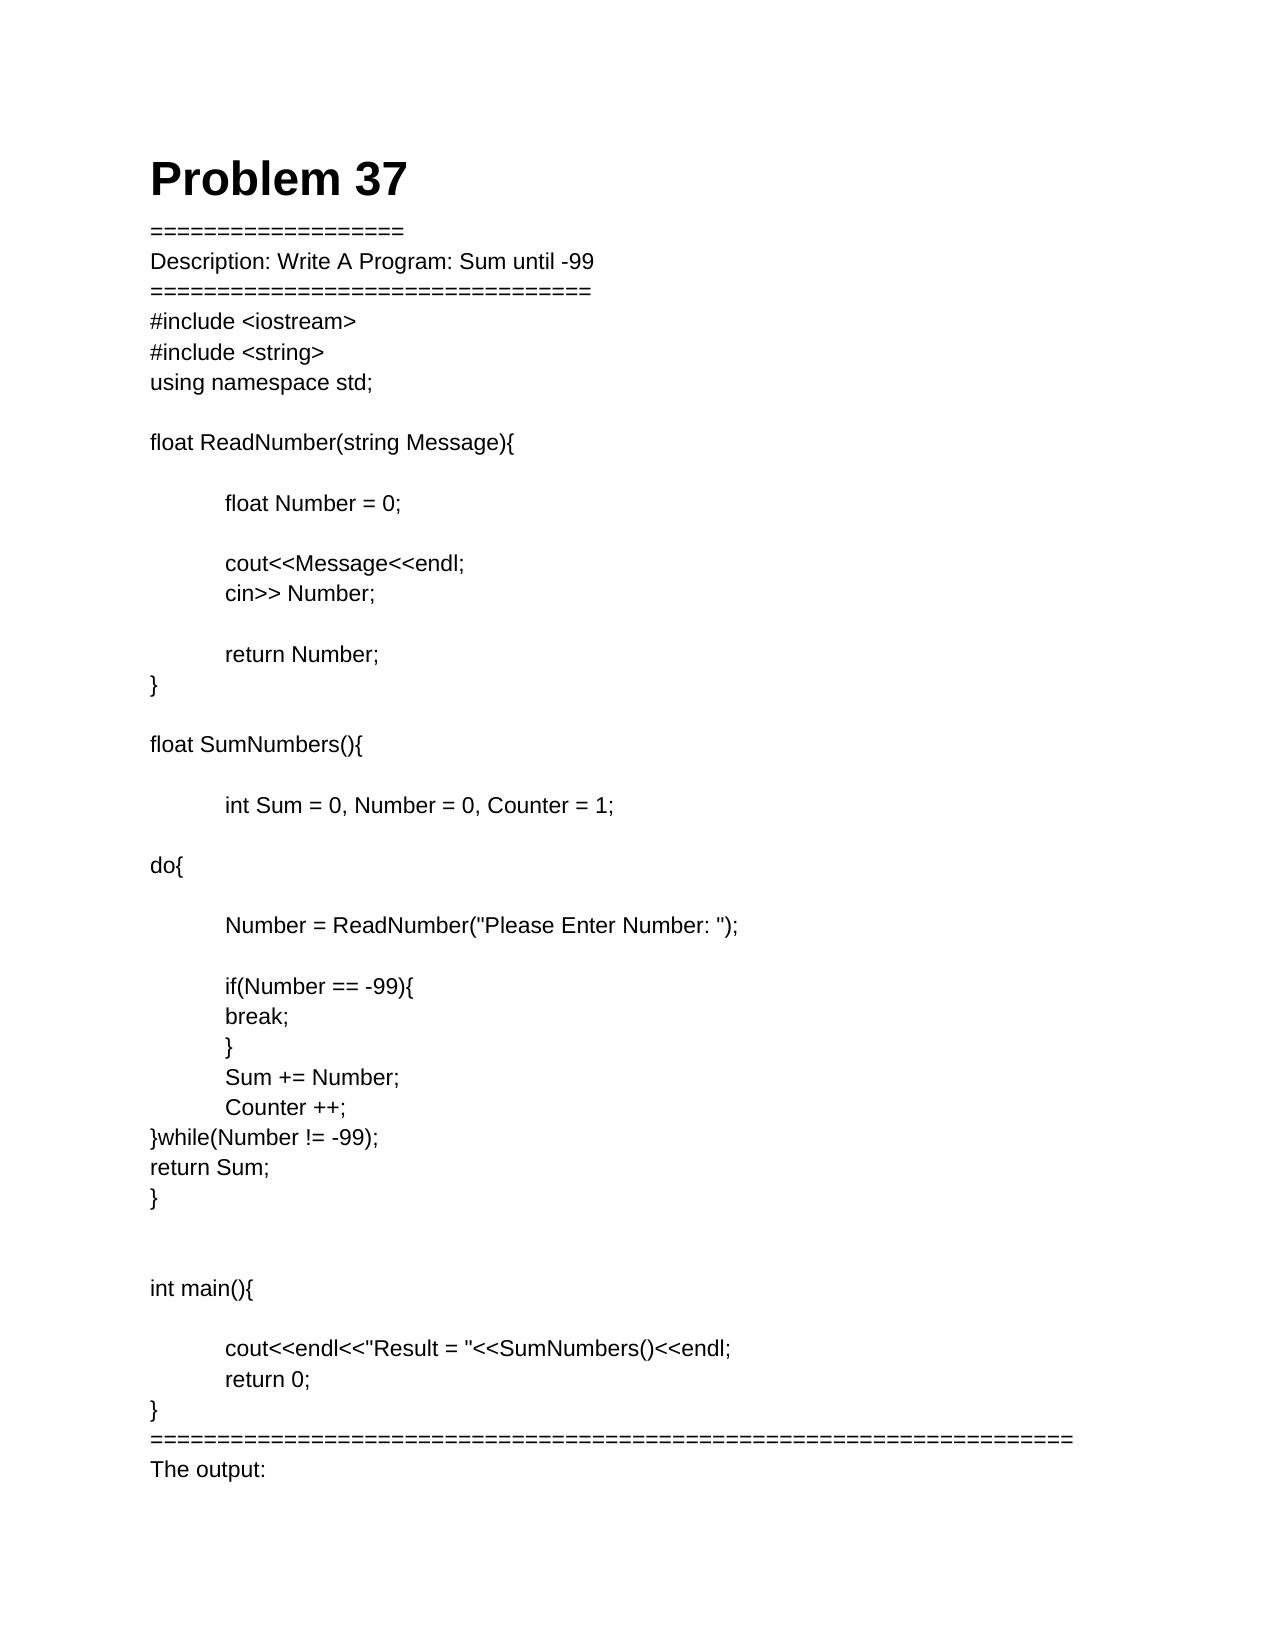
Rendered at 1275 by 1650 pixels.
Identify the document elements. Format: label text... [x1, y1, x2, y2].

text Counter ++; [150, 1094, 1125, 1120]
text Number = ReadNumber("Please Enter Number: "); [150, 912, 1125, 939]
text } [150, 1033, 1125, 1059]
text cin>> Number; [150, 580, 1125, 606]
text }while(Number != -99); [150, 1124, 1125, 1150]
text do{ [150, 852, 1125, 878]
text cout<<Message<<endl; [150, 550, 1125, 576]
text } [150, 1184, 1125, 1211]
text return Sum; [150, 1154, 1125, 1180]
text ================================= [150, 278, 1125, 304]
text return 0; [150, 1366, 1125, 1392]
text =================== [150, 218, 1125, 244]
text int Sum = 0, Number = 0, Counter = 1; [150, 792, 1125, 818]
text #include <string> [150, 338, 1125, 365]
subtitle Problem 37 [150, 150, 1125, 205]
text Description: Write A Program: Sum until -99 [150, 248, 1125, 274]
text return Number; [150, 641, 1125, 667]
text Sum += Number; [150, 1063, 1125, 1090]
text float Number = 0; [150, 489, 1125, 516]
text float SumNumbers(){ [150, 731, 1125, 757]
text using namespace std; [150, 369, 1125, 395]
text } [150, 1396, 1125, 1422]
text } [150, 671, 1125, 697]
text float ReadNumber(string Message){ [150, 429, 1125, 455]
text break; [150, 1003, 1125, 1029]
text cout<<endl<<"Result = "<<SumNumbers()<<endl; [150, 1335, 1125, 1362]
text #include <iostream> [150, 308, 1125, 334]
text ===================================================================== [150, 1426, 1125, 1452]
text The output: [150, 1456, 1125, 1482]
text int main(){ [150, 1275, 1125, 1301]
text if(Number == -99){ [150, 973, 1125, 999]
